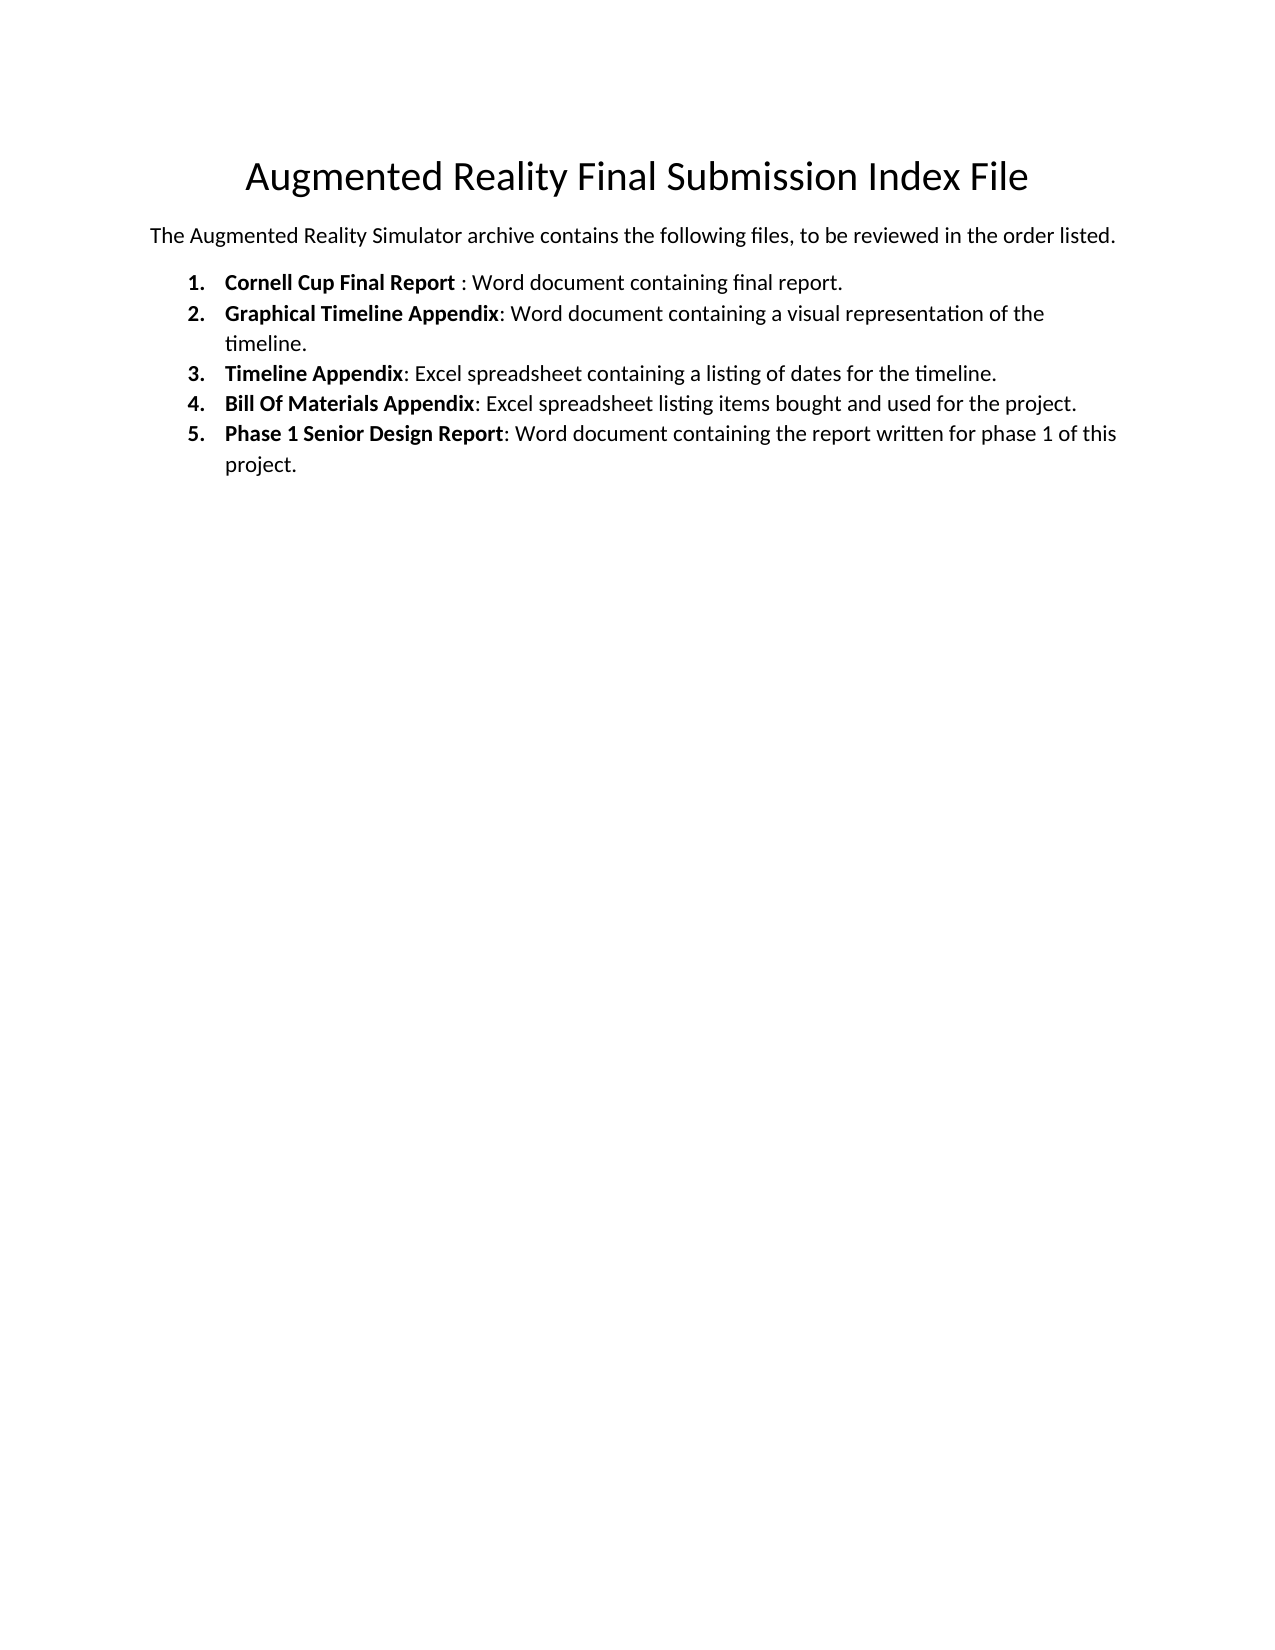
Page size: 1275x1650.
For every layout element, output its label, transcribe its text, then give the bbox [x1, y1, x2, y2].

text Augmented Reality Final Submission Index File [150, 150, 1125, 201]
list Phase 1 Senior Design Report: Word document containing the report written for phase 1 of this project. [187, 419, 1125, 478]
list Cornell Cup Final Report : Word document containing final report. [187, 268, 1125, 296]
text The Augmented Reality Simulator archive contains the following files, to be reviewed in the order listed. [150, 222, 1125, 249]
list Bill Of Materials Appendix: Excel spreadsheet listing items bought and used for the project. [187, 389, 1125, 417]
list Timeline Appendix: Excel spreadsheet containing a listing of dates for the timeline. [187, 359, 1125, 387]
list Graphical Timeline Appendix: Word document containing a visual representation of the timeline. [187, 299, 1125, 357]
